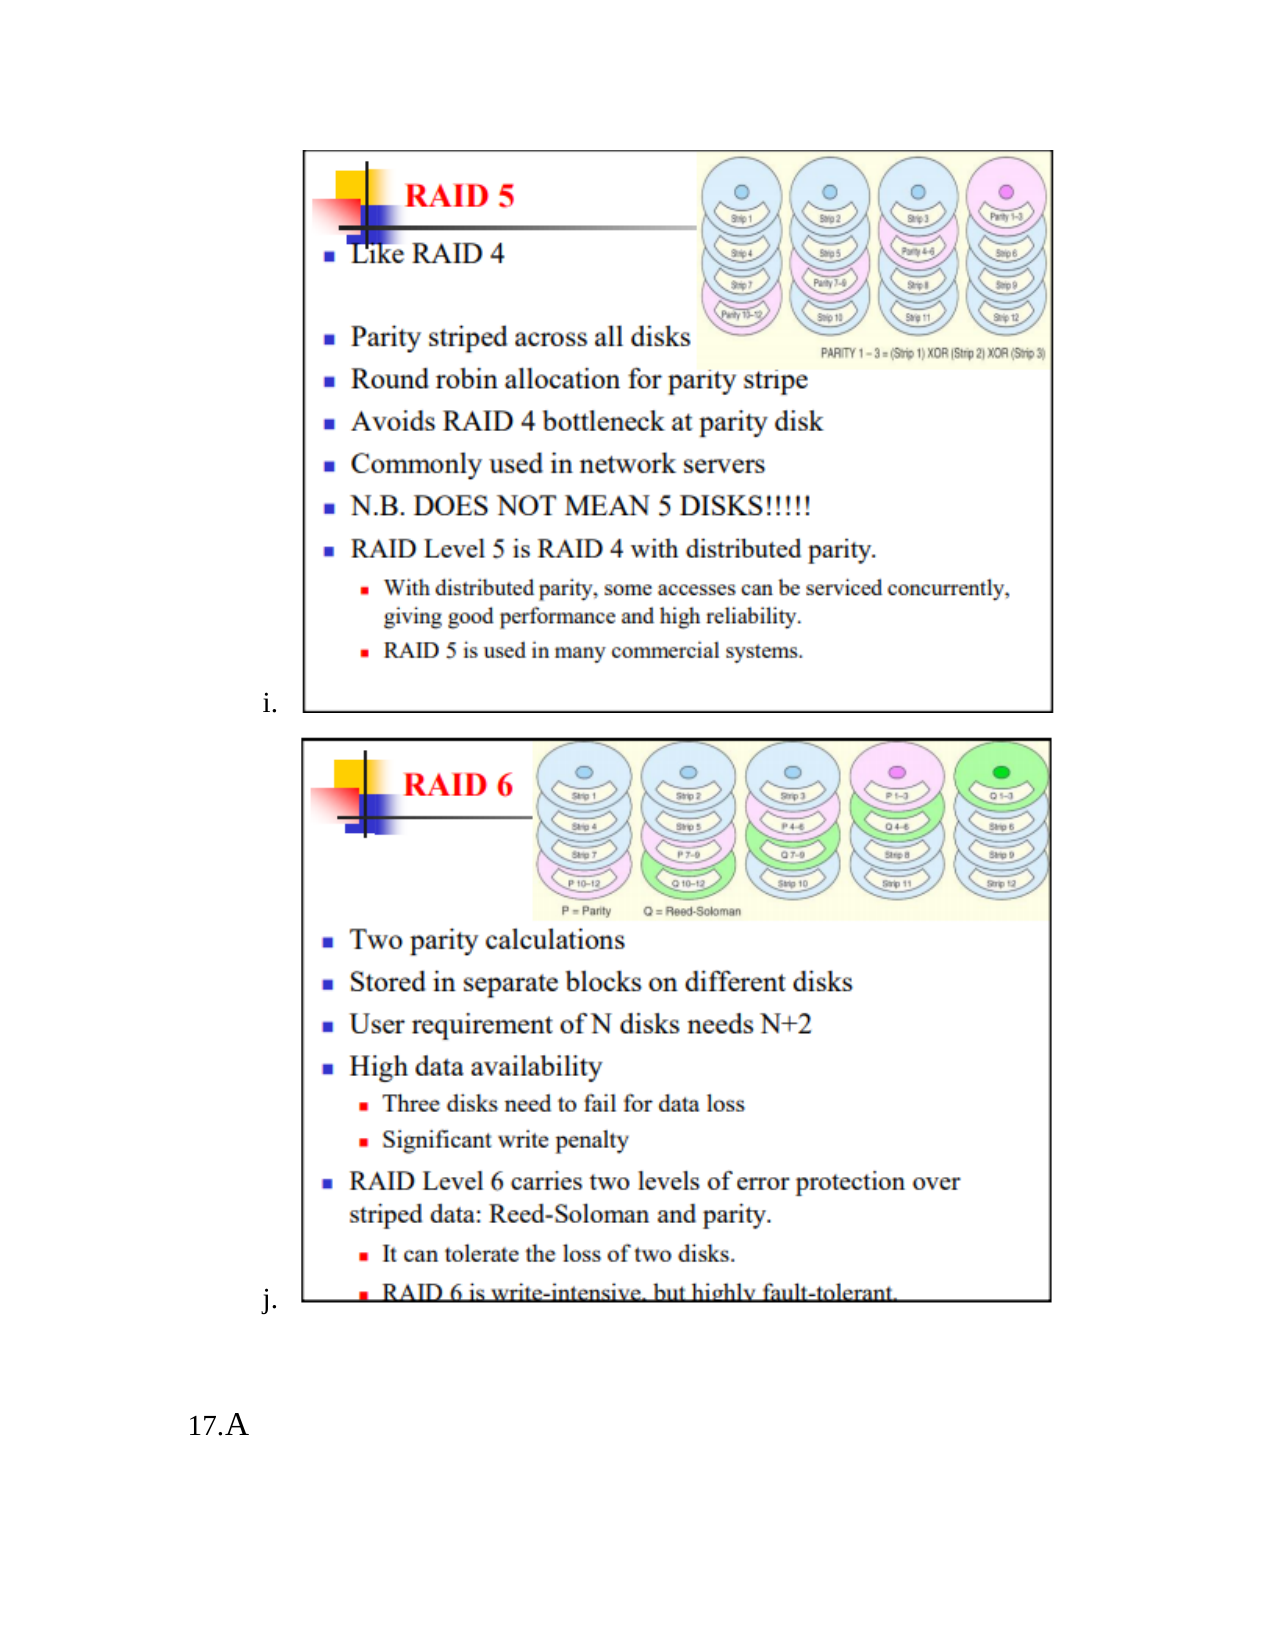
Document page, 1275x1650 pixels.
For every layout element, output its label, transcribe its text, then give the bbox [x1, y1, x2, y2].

picture [300, 735, 1055, 1309]
list A [187, 1404, 1125, 1443]
picture [300, 150, 1055, 713]
